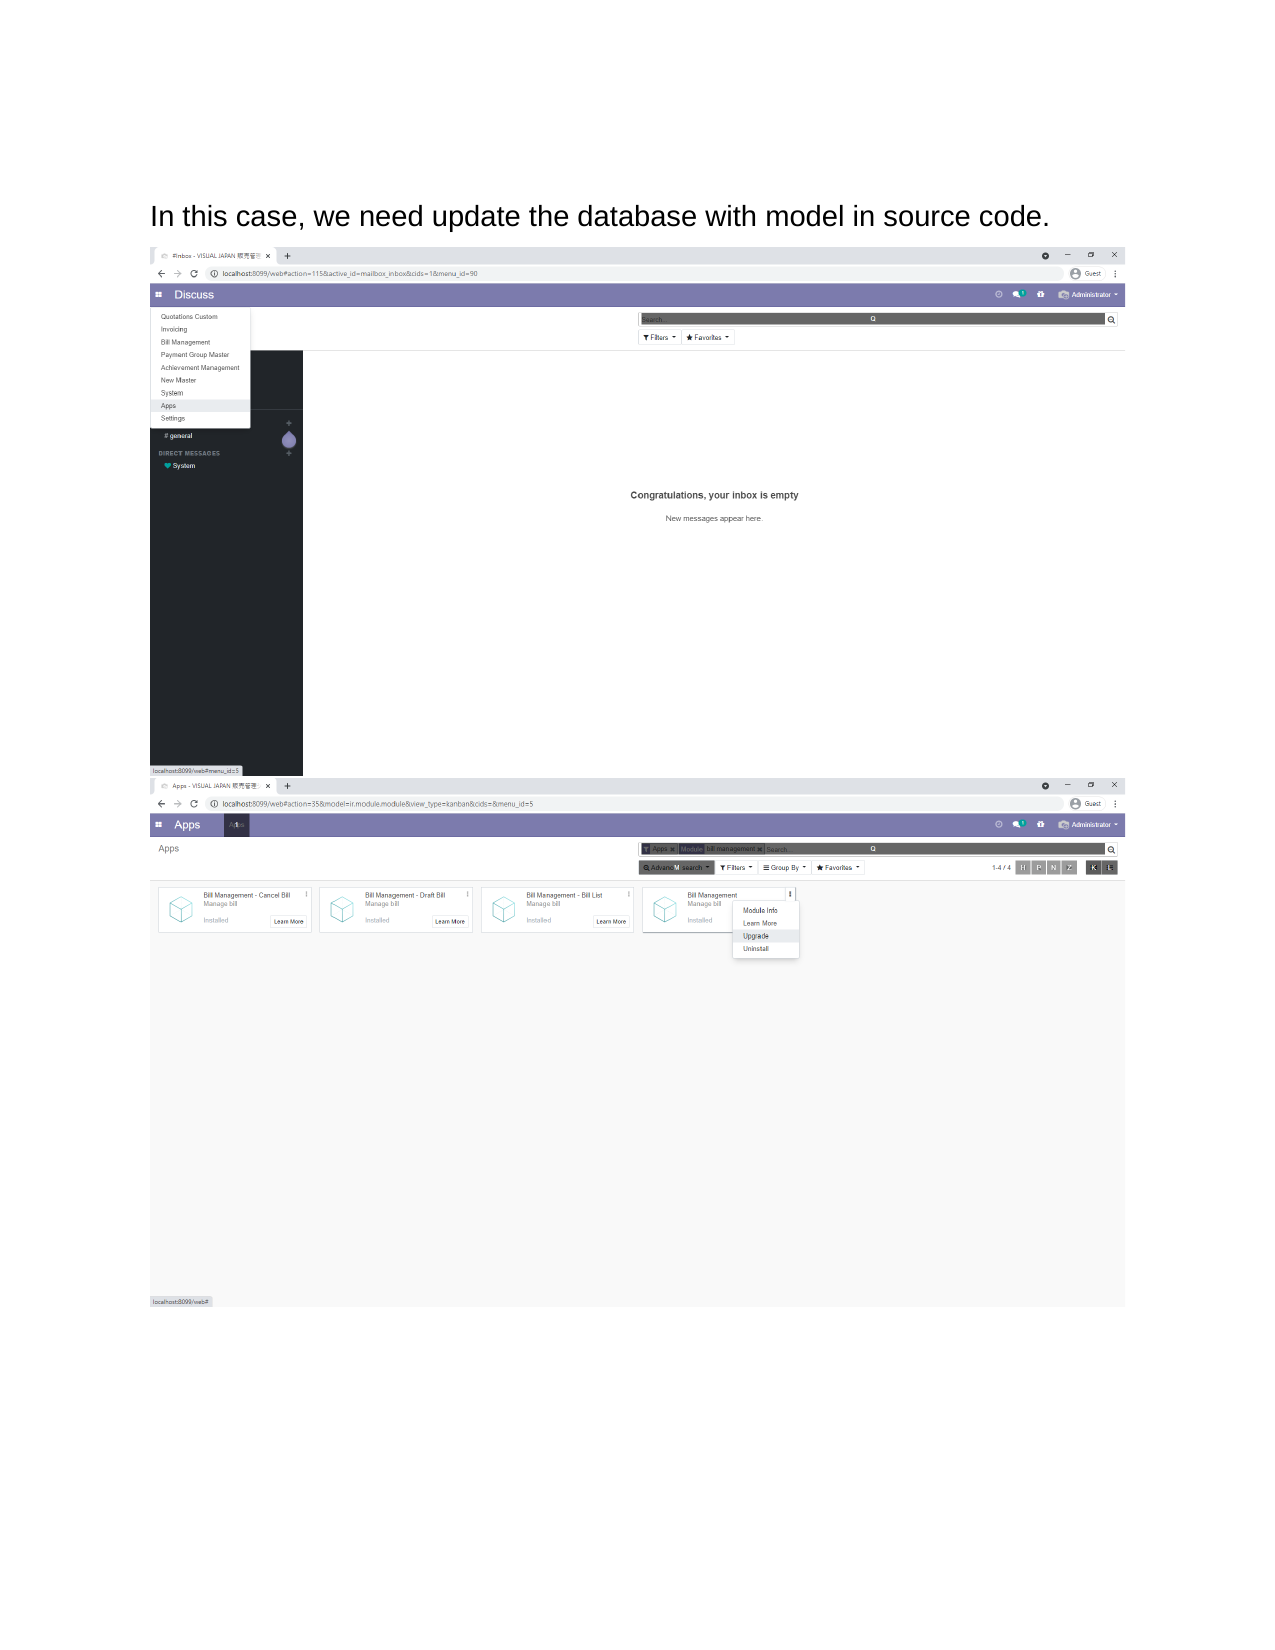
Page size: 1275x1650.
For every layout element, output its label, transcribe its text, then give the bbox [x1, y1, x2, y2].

picture [150, 778, 1125, 1307]
picture [150, 247, 1125, 776]
text In this case, we need update the database with model in source code. [150, 199, 1125, 232]
